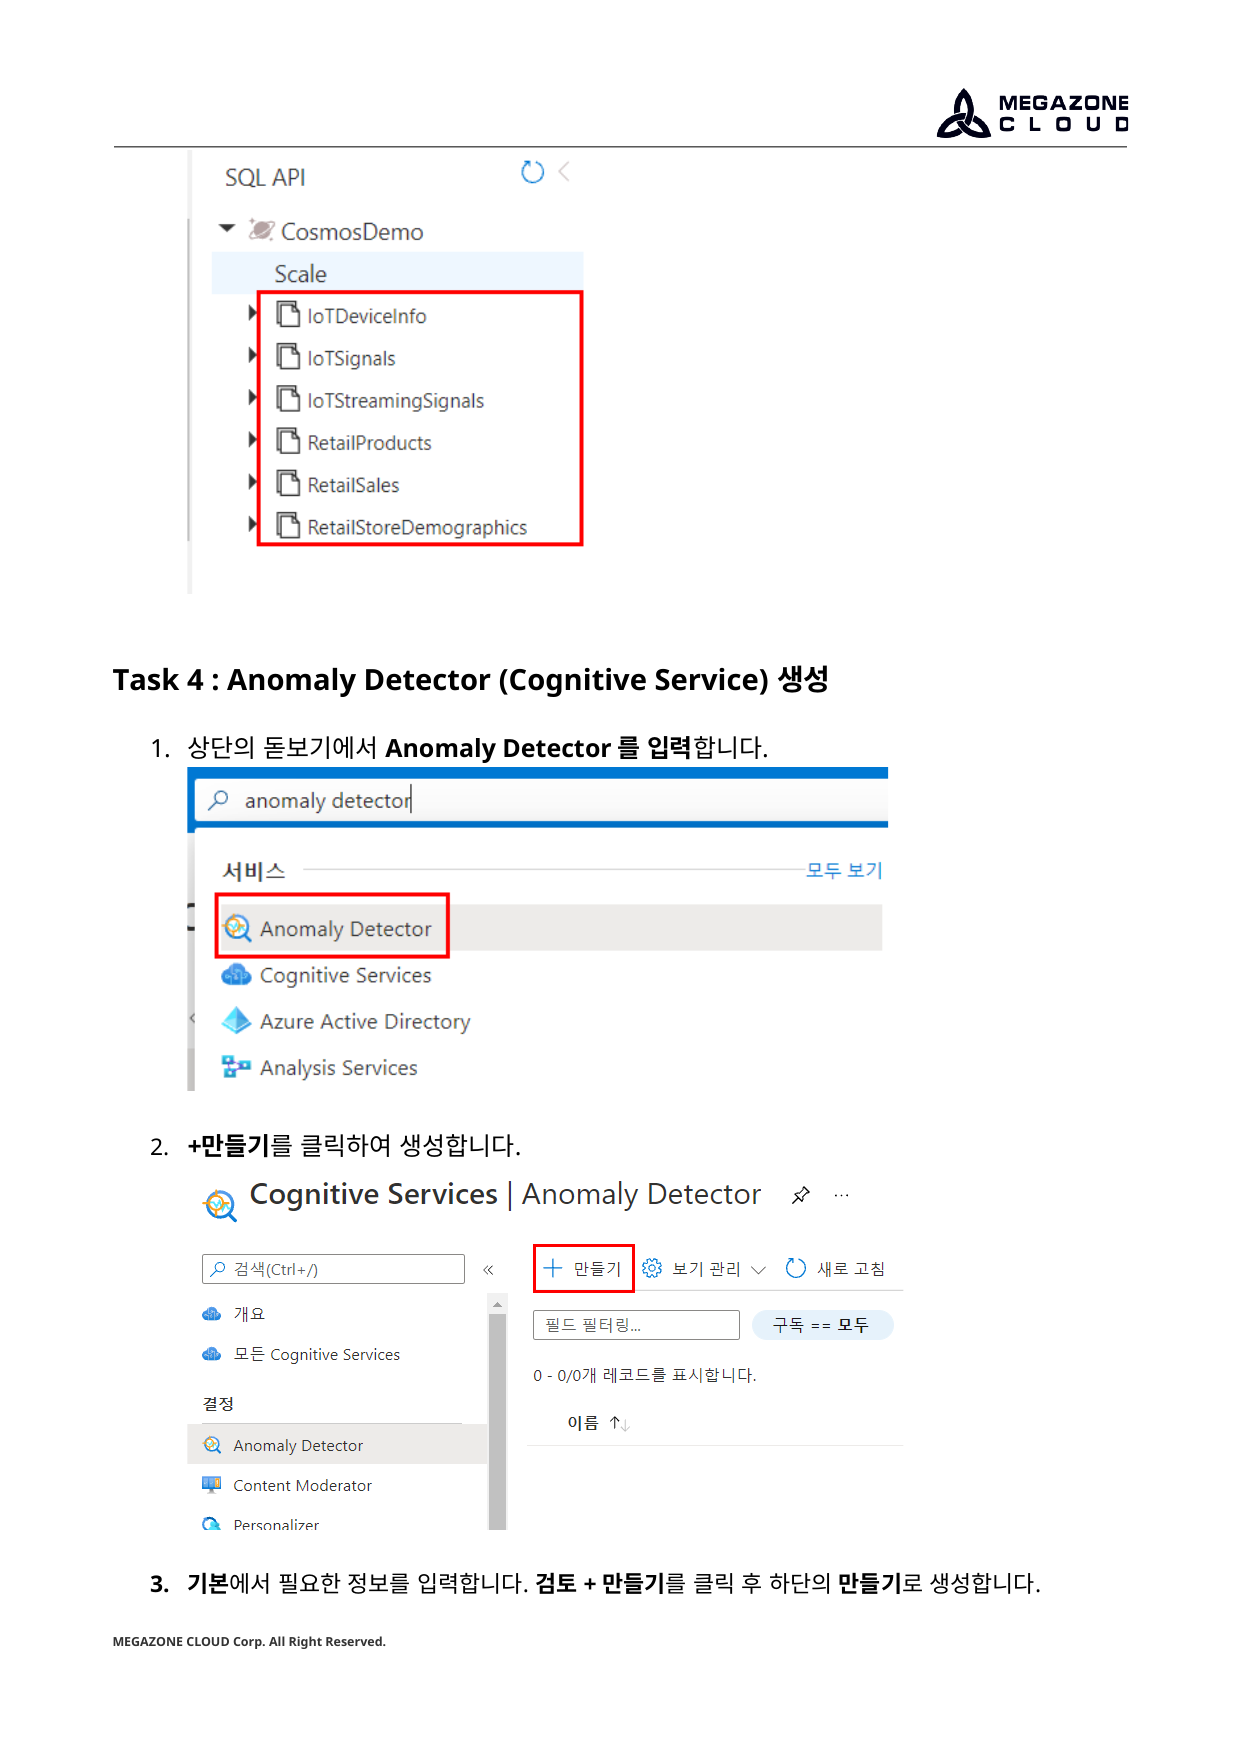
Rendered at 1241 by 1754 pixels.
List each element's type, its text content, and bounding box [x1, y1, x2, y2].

list 기본에서 필요한 정보를 입력합니다. 검토 + 만들기를 클릭 후 하단의 만들기로 생성합니다. [150, 1566, 1128, 1599]
list +만들기를 클릭하여 생성합니다. [150, 1127, 1128, 1163]
picture [187, 150, 639, 594]
subtitle Task 4 : Anomaly Detector (Cognitive Service) 생성 [112, 657, 1128, 699]
picture [187, 767, 889, 1091]
picture [936, 88, 1129, 138]
picture [187, 1166, 904, 1530]
list 상단의 돋보기에서 Anomaly Detector를 입력합니다. [150, 728, 1128, 765]
